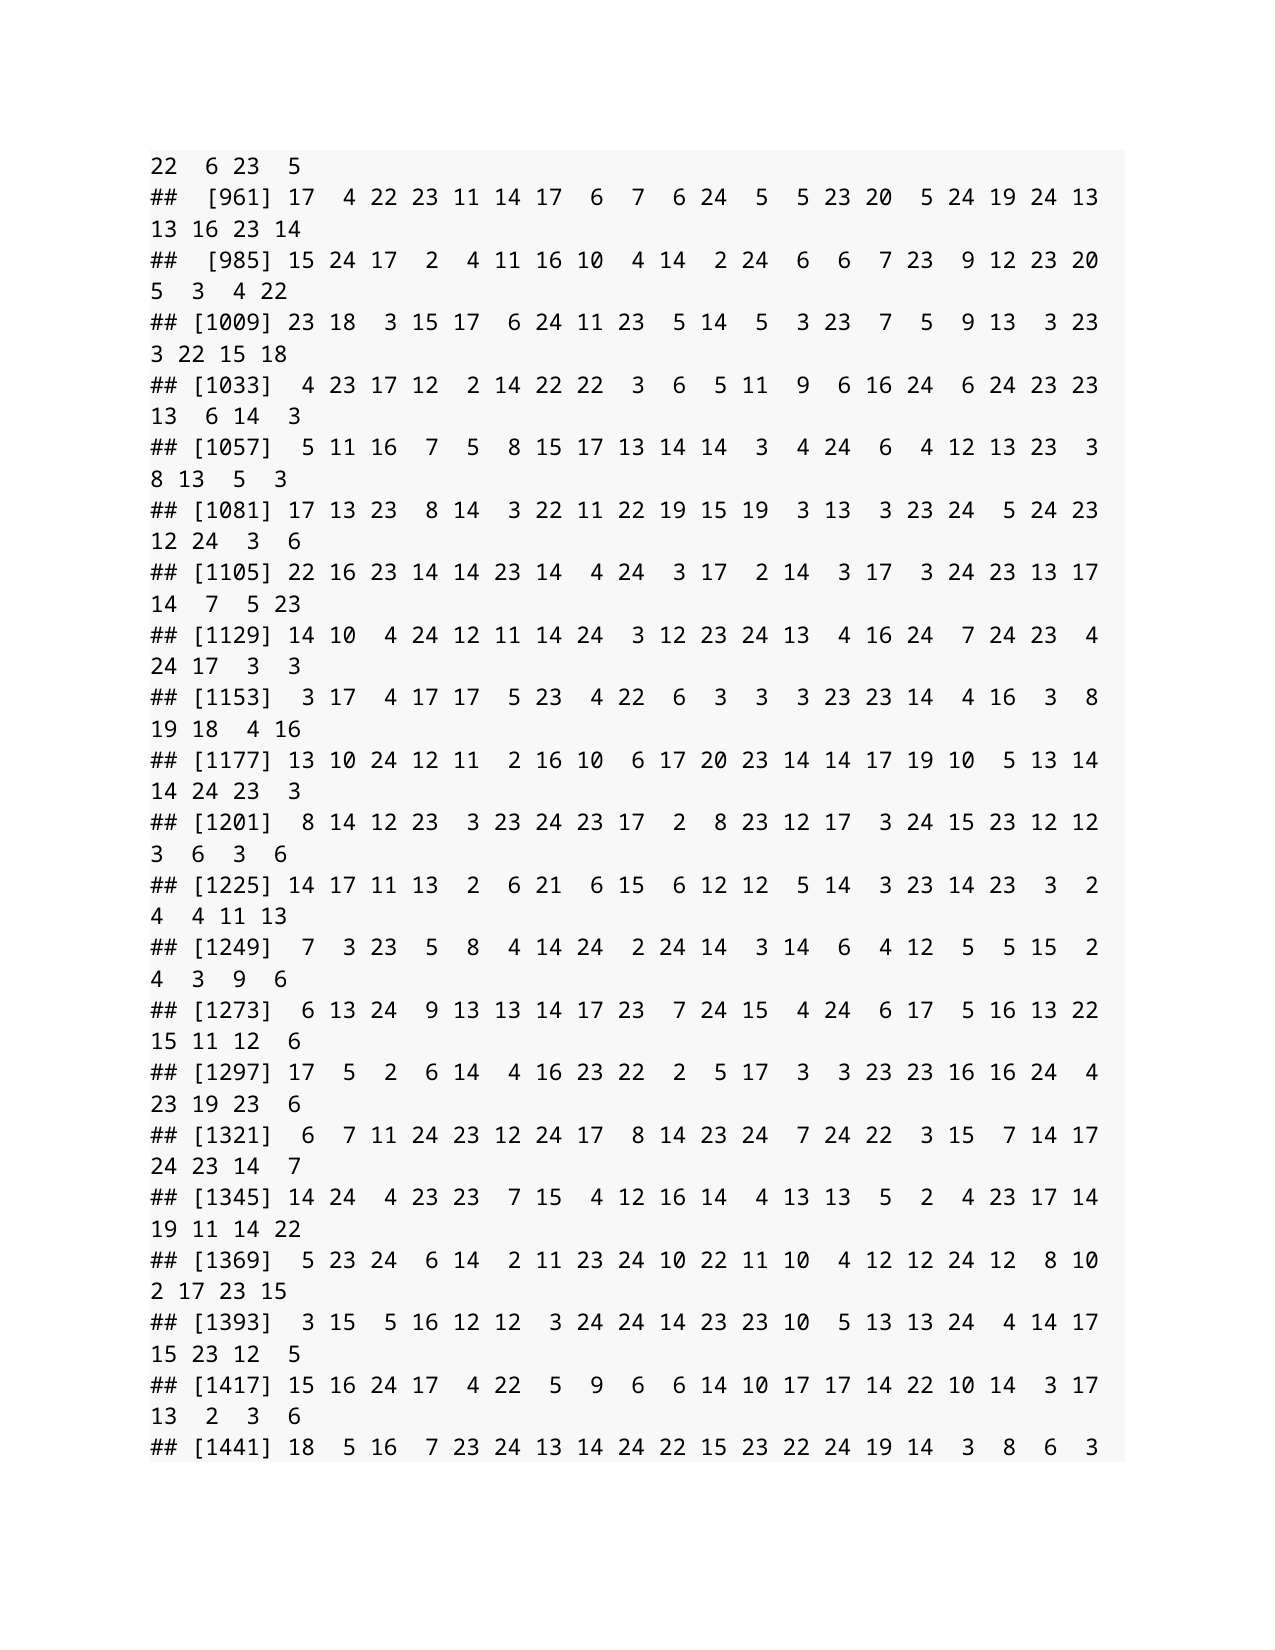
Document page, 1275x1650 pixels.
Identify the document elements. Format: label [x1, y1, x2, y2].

text [150, 150, 1125, 1462]
